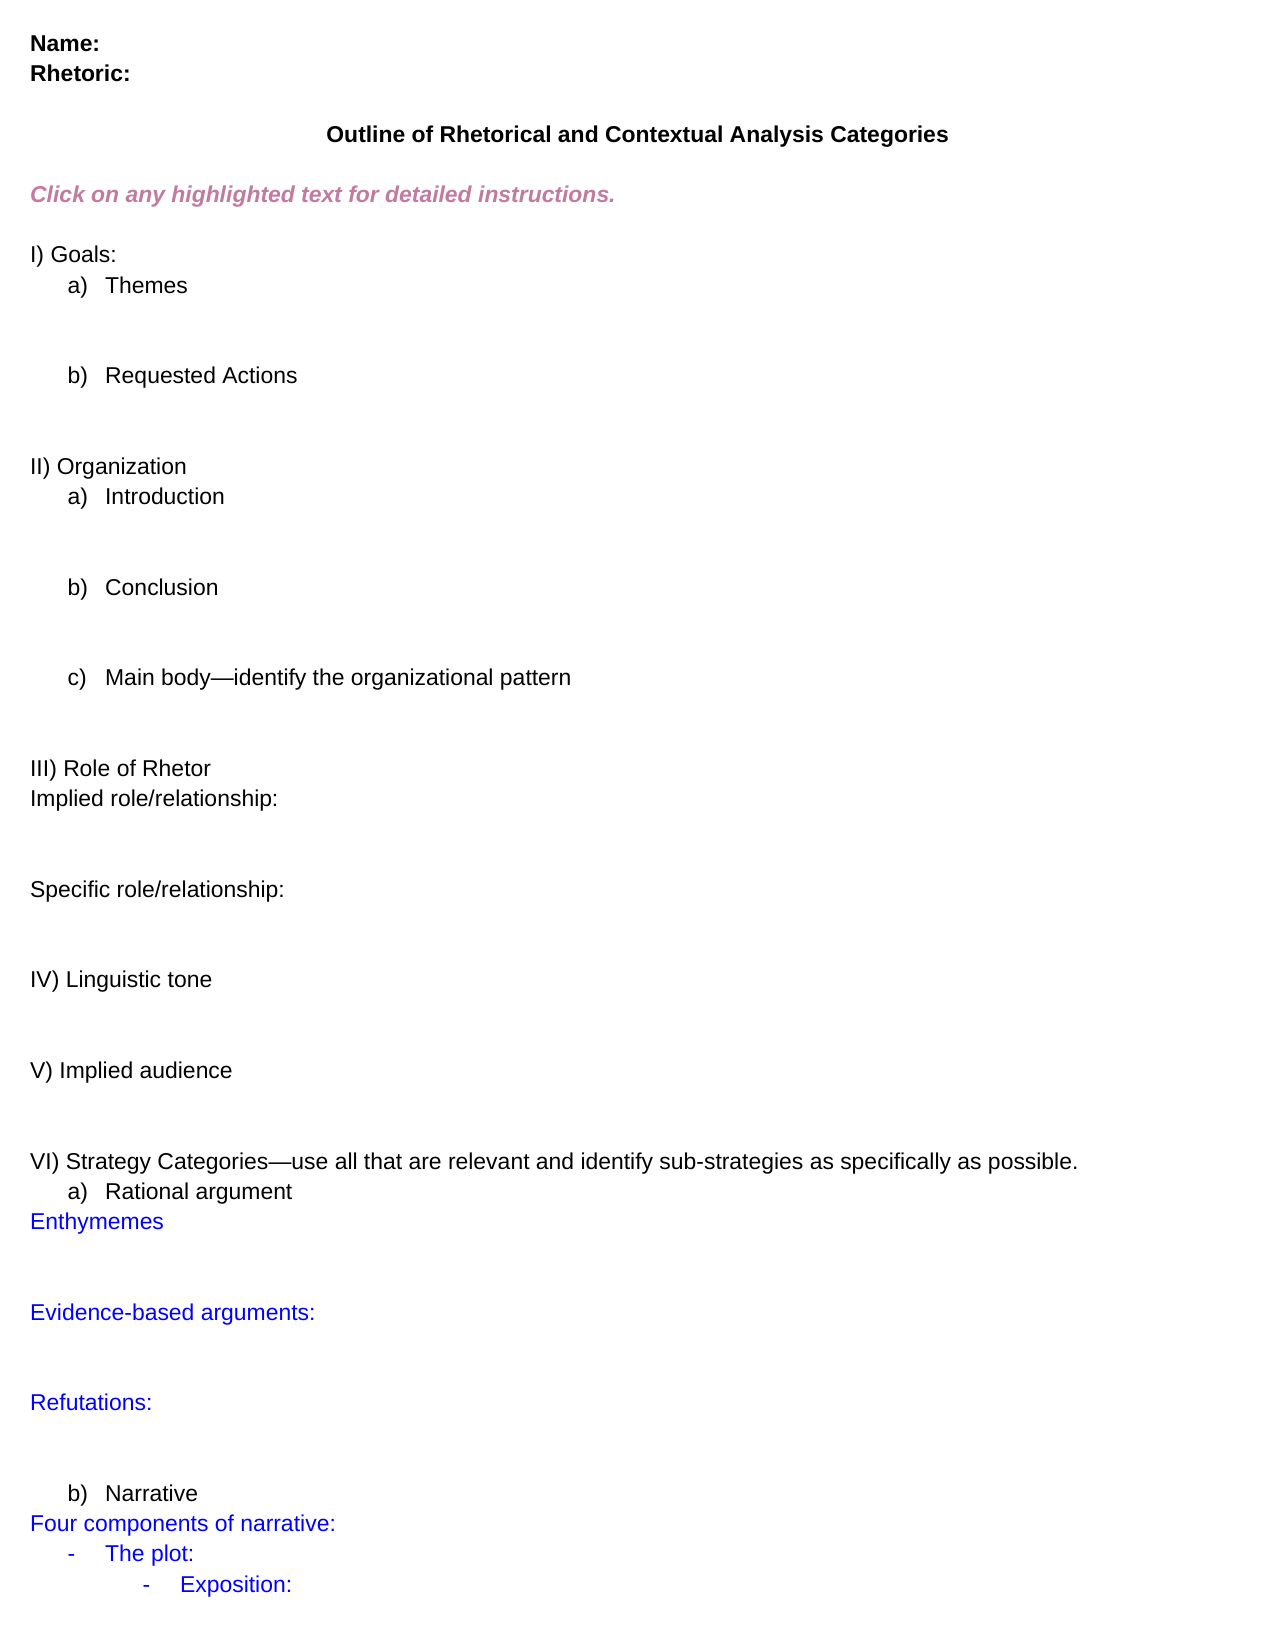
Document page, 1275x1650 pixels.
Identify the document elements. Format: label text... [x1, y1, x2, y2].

text Name: [30, 30, 1245, 56]
list Narrative [67, 1480, 1245, 1506]
text III) Role of Rhetor [30, 755, 1245, 781]
list The plot: [67, 1540, 1245, 1567]
list Requested Actions [67, 362, 1245, 389]
text I) Goals: [30, 241, 1245, 268]
text Evidence-based arguments: [30, 1299, 1245, 1325]
list Exposition: [142, 1571, 1245, 1597]
text Enthymemes [30, 1208, 1245, 1234]
list Introduction [67, 483, 1245, 509]
text Implied role/relationship: [30, 785, 1245, 812]
list Rational argument [67, 1178, 1245, 1204]
text V) Implied audience [30, 1057, 1245, 1083]
list Main body—identify the organizational pattern [67, 664, 1245, 691]
list Themes [67, 272, 1245, 298]
text II) Organization [30, 453, 1245, 479]
text Specific role/relationship: [30, 876, 1245, 902]
text Outline of Rhetorical and Contextual Analysis Categories [30, 121, 1245, 147]
text Four components of narrative: [30, 1510, 1245, 1537]
text Rhetoric: [30, 60, 1245, 87]
list Conclusion [67, 574, 1245, 600]
text Click on any highlighted text for detailed instructions. [30, 181, 1245, 207]
text Refutations: [30, 1389, 1245, 1416]
text IV) Linguistic tone [30, 966, 1245, 993]
text VI) Strategy Categories—use all that are relevant and identify sub-strategies as specifically as possible. [30, 1148, 1245, 1174]
